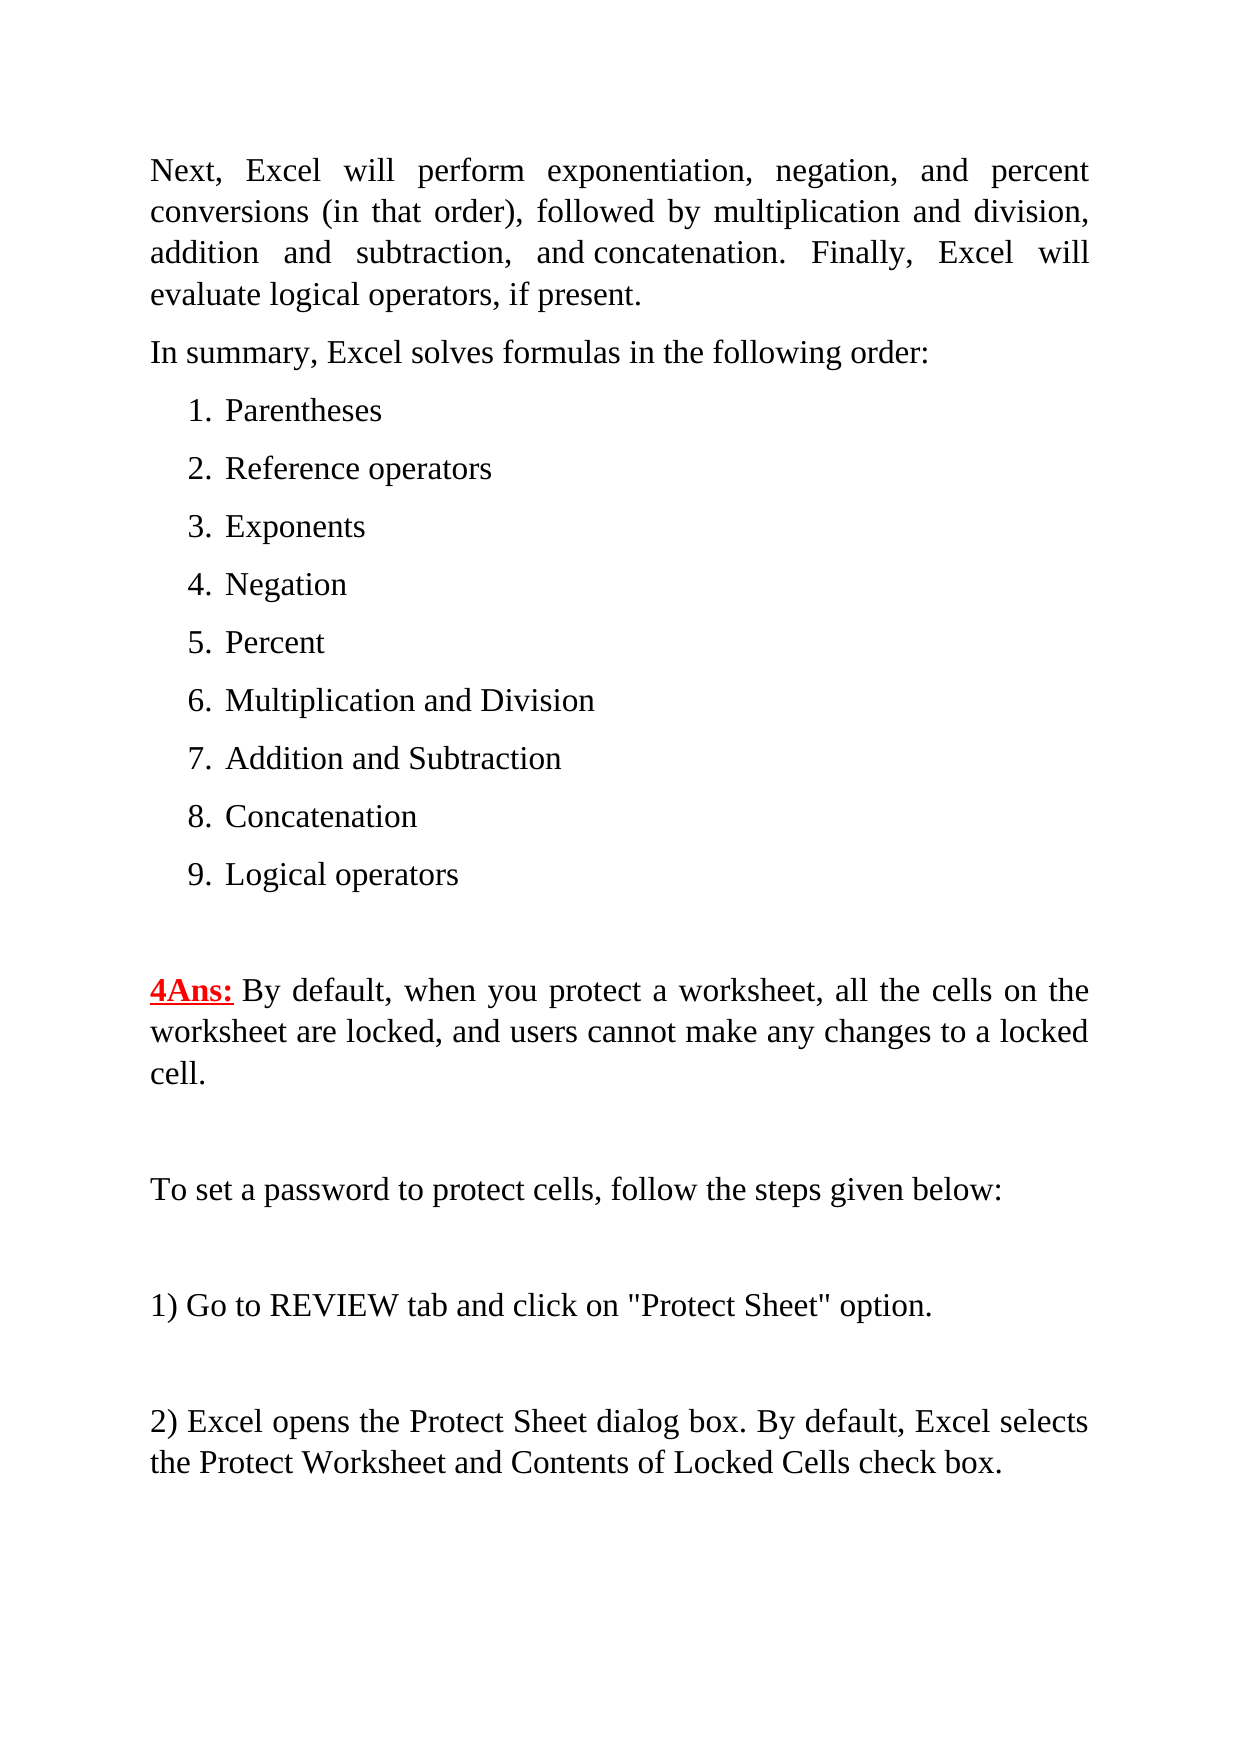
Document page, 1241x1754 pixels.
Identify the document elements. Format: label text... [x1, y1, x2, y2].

text To set a password to protect cells, follow the steps given below: [150, 1169, 1090, 1207]
text 2) Excel opens the Protect Sheet dialog box. By default, Excel selects the Protect Worksheet and Contents of Locked Cells check box. [150, 1401, 1090, 1481]
list Parentheses [187, 390, 1090, 428]
list Addition and Subtraction [187, 738, 1090, 777]
text 4Ans: By default, when you protect a worksheet, all the cells on the worksheet are locked, and users cannot make any changes to a locked cell. [150, 970, 1090, 1091]
list Concatenation [187, 796, 1090, 834]
list Exponents [187, 506, 1090, 544]
list Logical operators [187, 854, 1090, 893]
list Negation [187, 564, 1090, 602]
list Percent [187, 622, 1090, 661]
list Reference operators [187, 448, 1090, 486]
text 1) Go to REVIEW tab and click on "Protect Sheet" option. [150, 1285, 1090, 1323]
text Next, Excel will perform exponentiation, negation, and percent conversions (in that order), followed by multiplication and division, addition and subtraction, and concatenation. Finally, Excel will evaluate logical operators, if present. [150, 150, 1090, 312]
text In summary, Excel solves formulas in the following order: [150, 332, 1090, 370]
list Multiplication and Division [187, 680, 1090, 718]
